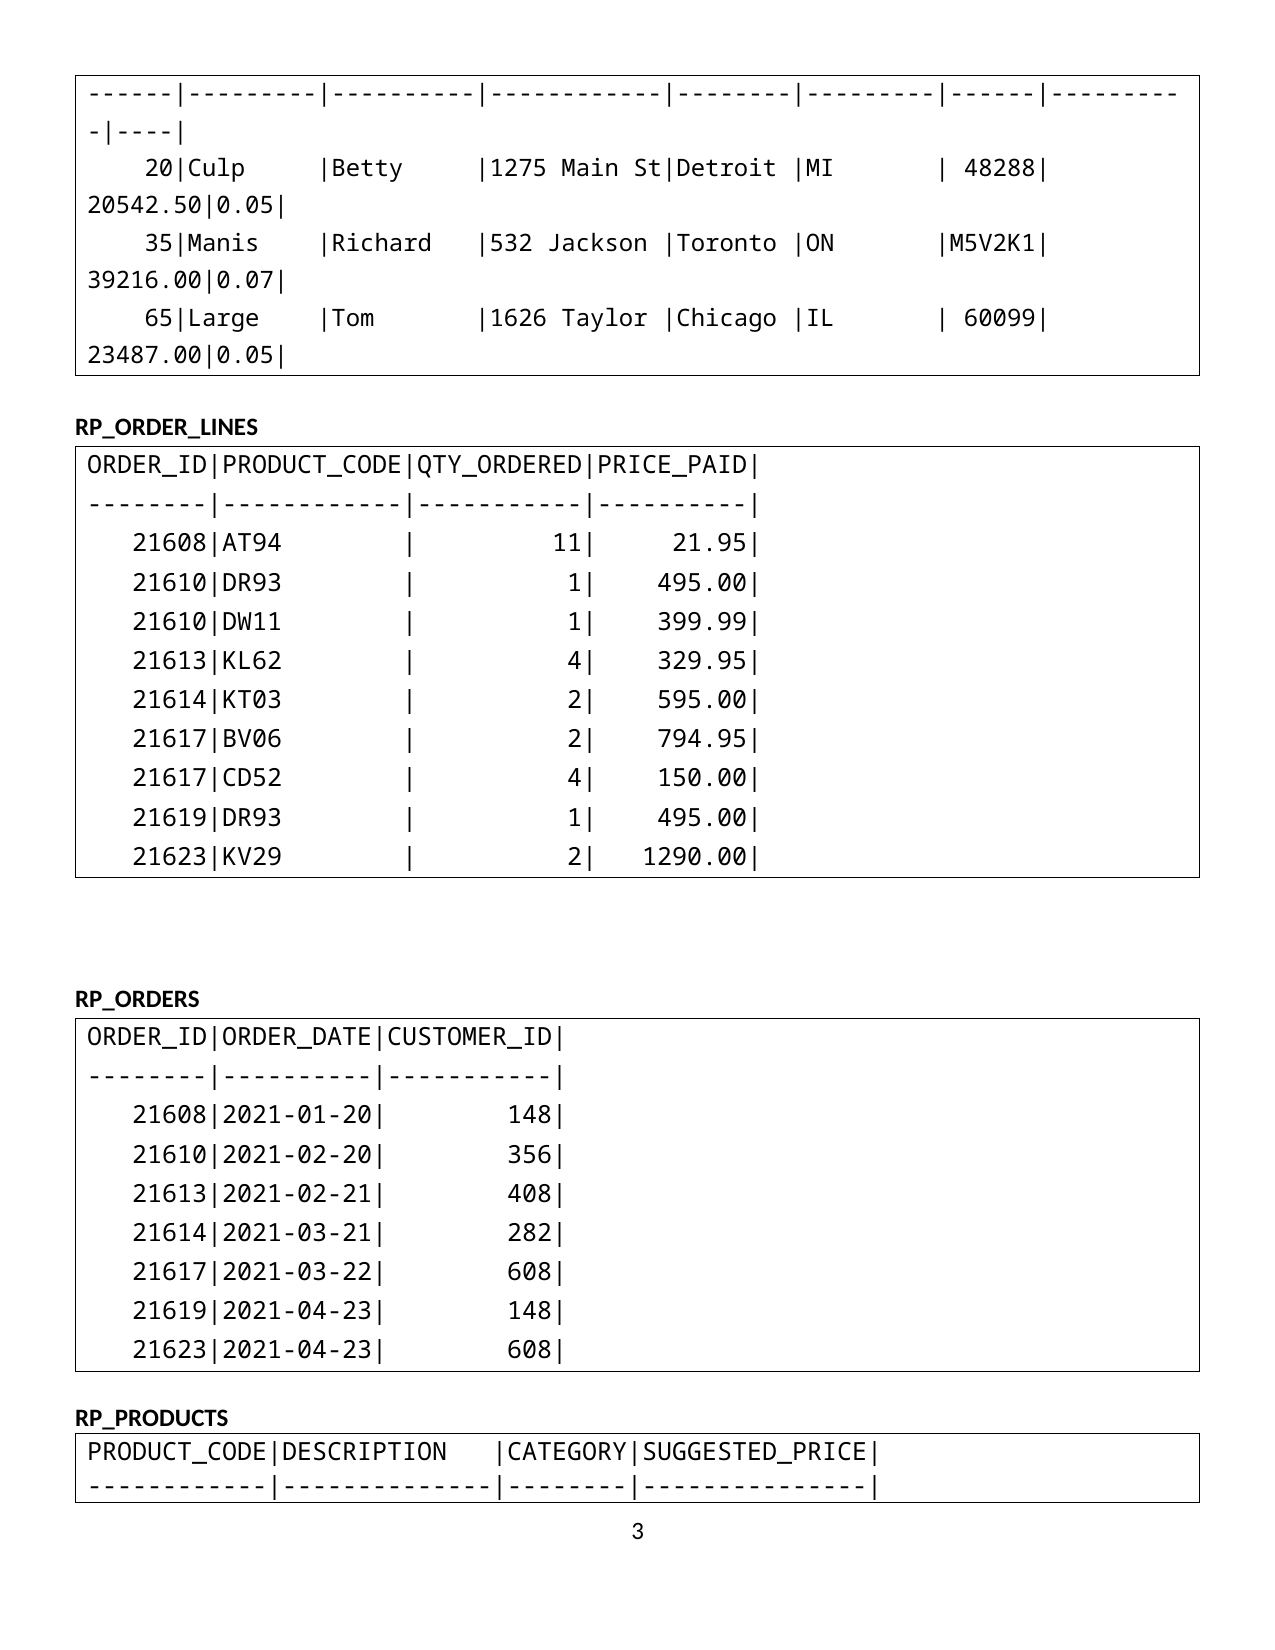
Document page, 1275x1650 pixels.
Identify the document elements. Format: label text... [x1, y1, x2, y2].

text RP_PRODUCTS [75, 1402, 1200, 1433]
text RP_ORDER_LINES [75, 411, 1200, 441]
table_header ORDER_ID|PRODUCT_CODE|QTY_ORDERED|PRICE_PAID| --------|------------|-----------|----------| 21608|AT94 | 11| 21.95| 21610|DR93 | 1| 495.00| 21610|DW11 | 1| 399.99| 21613|KL62 | 4| 329.95| 21614|KT03 | 2| 595.00| 21617|BV06 | 2| 794.95| 21617|CD52 | 4| 150.00| 21619|DR93 | 1| 495.00| 21623|KV29 | 2| 1290.00| [76, 447, 1199, 877]
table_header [76, 76, 1199, 375]
text RP_ORDERS [75, 983, 1200, 1013]
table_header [76, 1434, 1199, 1502]
table_header ORDER_ID|ORDER_DATE|CUSTOMER_ID| --------|----------|-----------| 21608|2021-01-20| 148| 21610|2021-02-20| 356| 21613|2021-02-21| 408| 21614|2021-03-21| 282| 21617|2021-03-22| 608| 21619|2021-04-23| 148| 21623|2021-04-23| 608| [76, 1019, 1199, 1371]
